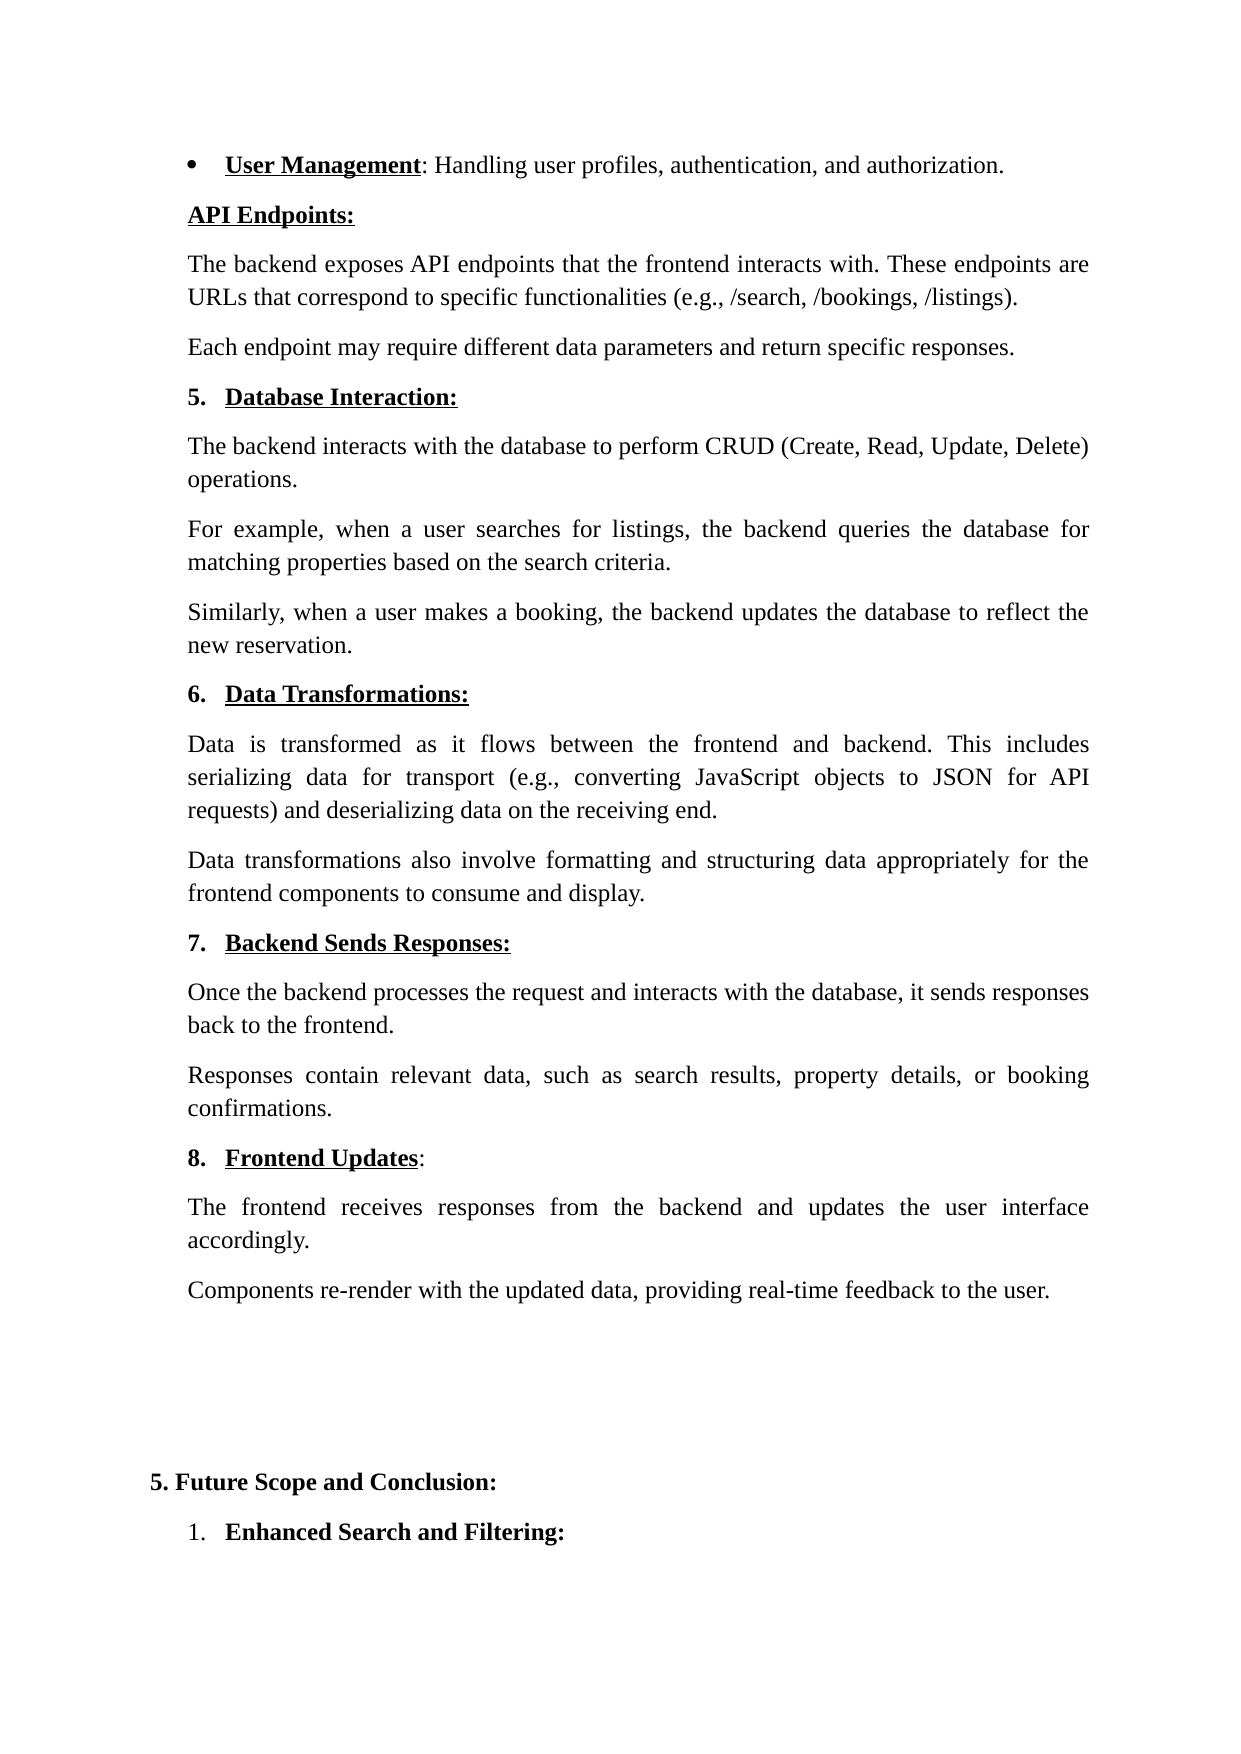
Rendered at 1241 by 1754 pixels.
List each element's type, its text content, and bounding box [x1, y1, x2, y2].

text API Endpoints: [150, 200, 1090, 228]
text Components re-render with the updated data, providing real-time feedback to the user. [187, 1275, 1090, 1304]
text Data transformations also involve formatting and structuring data appropriately for the frontend components to consume and display. [187, 845, 1090, 907]
text Once the backend processes the request and interacts with the database, it sends responses back to the frontend. [187, 977, 1090, 1039]
text Each endpoint may require different data parameters and return specific responses. [187, 332, 1090, 361]
list Data Transformations: [187, 679, 1090, 708]
text The frontend receives responses from the backend and updates the user interface accordingly. [187, 1192, 1090, 1254]
list Database Interaction: [187, 382, 1090, 411]
list Frontend Updates: [187, 1143, 1090, 1172]
text Data is transformed as it flows between the frontend and backend. This includes serializing data for transport (e.g., converting JavaScript objects to JSON for API requests) and deserializing data on the receiving end. [187, 729, 1090, 824]
text 5. Future Scope and Conclusion: [150, 1467, 1090, 1496]
text Responses contain relevant data, such as search results, property details, or booking confirmations. [187, 1060, 1090, 1122]
text For example, when a user searches for listings, the backend queries the database for matching properties based on the search criteria. [187, 514, 1090, 576]
list User Management: Handling user profiles, authentication, and authorization. [187, 150, 1090, 179]
text The backend exposes API endpoints that the frontend interacts with. These endpoints are URLs that correspond to specific functionalities (e.g., /search, /bookings, /listings). [187, 249, 1090, 311]
text The backend interacts with the database to perform CRUD (Create, Read, Update, Delete) operations. [187, 431, 1090, 493]
text Similarly, when a user makes a booking, the backend updates the database to reflect the new reservation. [187, 597, 1090, 659]
list Enhanced Search and Filtering: [187, 1517, 1090, 1546]
list Backend Sends Responses: [187, 928, 1090, 956]
